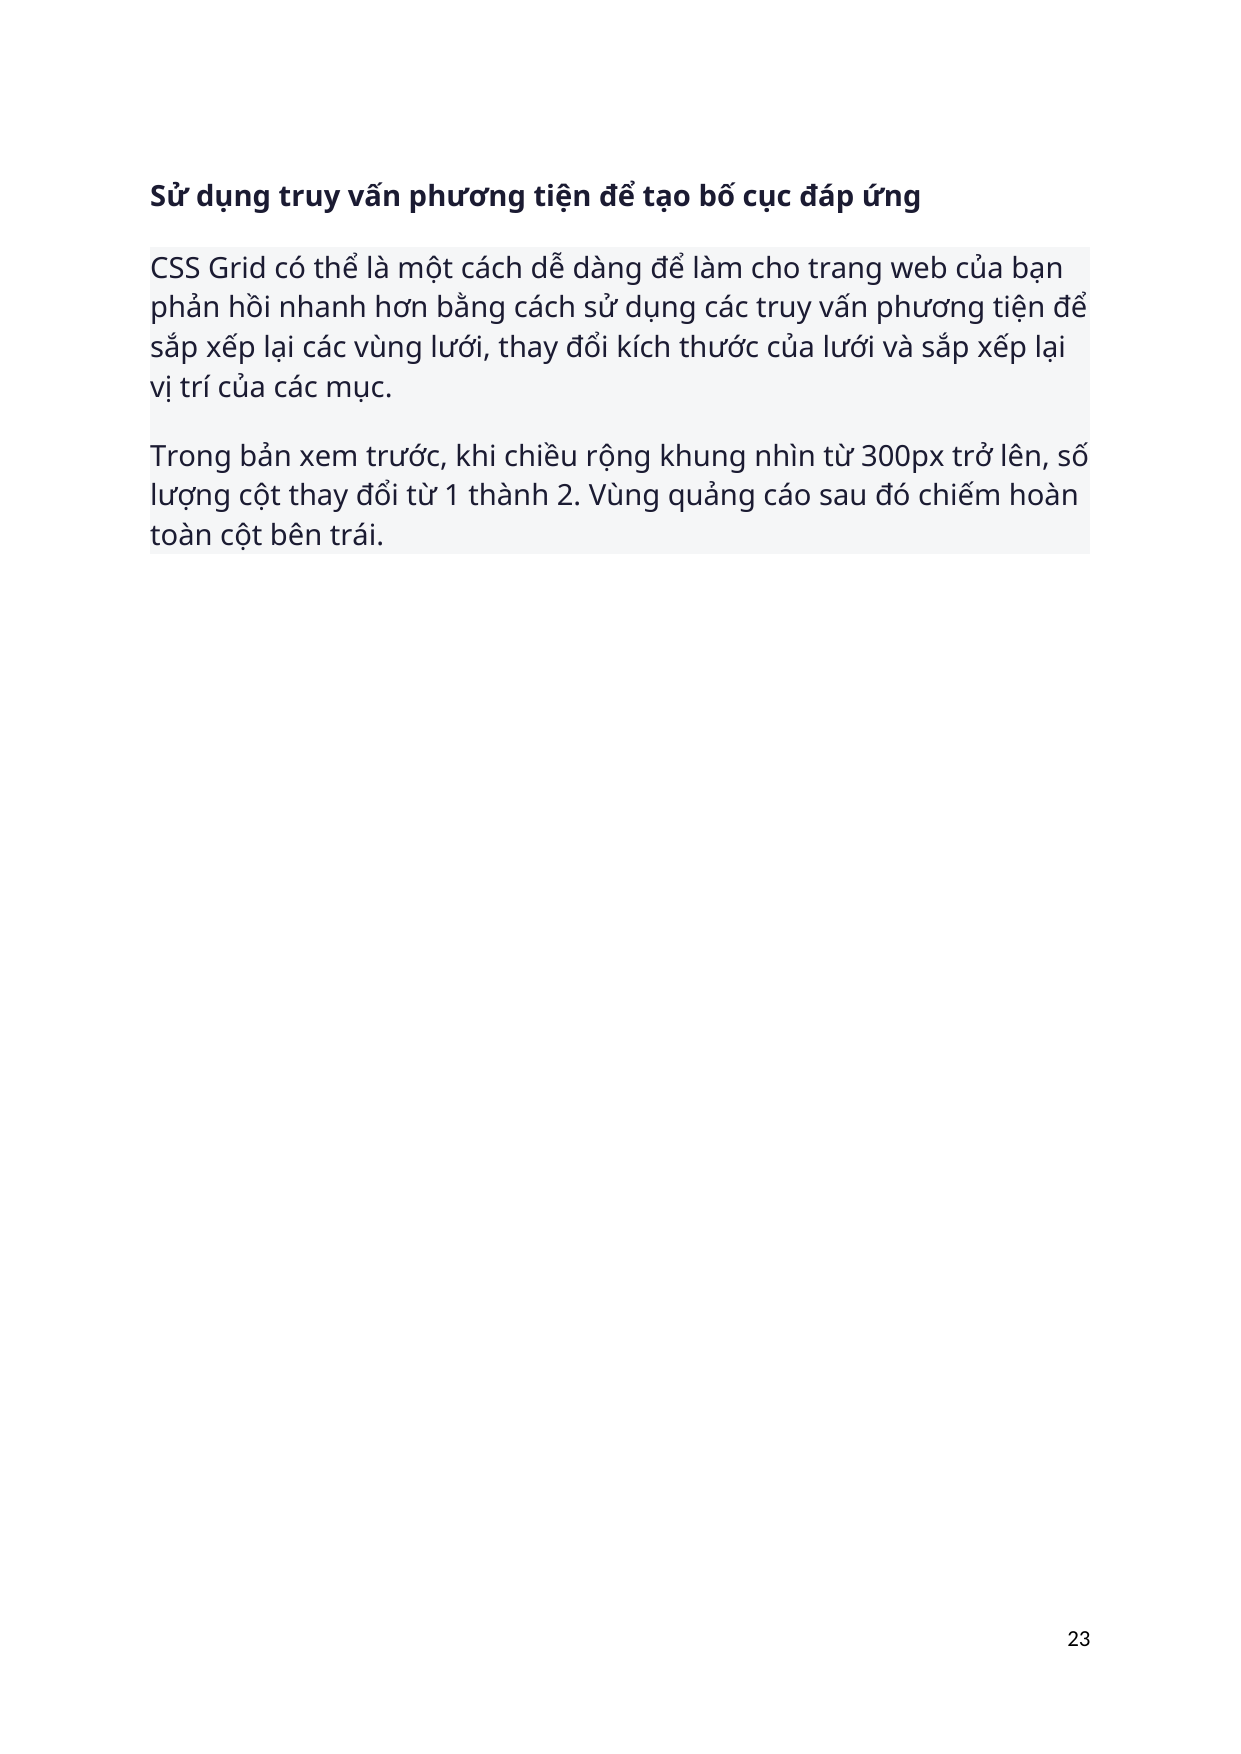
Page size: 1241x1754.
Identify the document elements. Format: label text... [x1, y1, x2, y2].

subtitle Sử dụng truy vấn phương tiện để tạo bố cục đáp ứng [150, 175, 1090, 215]
text CSS Grid có thể là một cách dễ dàng để làm cho trang web của bạn phản hồi nhanh hơn bằng cách sử dụng các truy vấn phương tiện để sắp xếp lại các vùng lưới, thay đổi kích thước của lưới và sắp xếp lại vị trí của các mục. [150, 247, 1090, 406]
text Trong bản xem trước, khi chiều rộng khung nhìn từ 300px trở lên, số lượng cột thay đổi từ 1 thành 2. Vùng quảng cáo sau đó chiếm hoàn toàn cột bên trái. [150, 435, 1090, 554]
